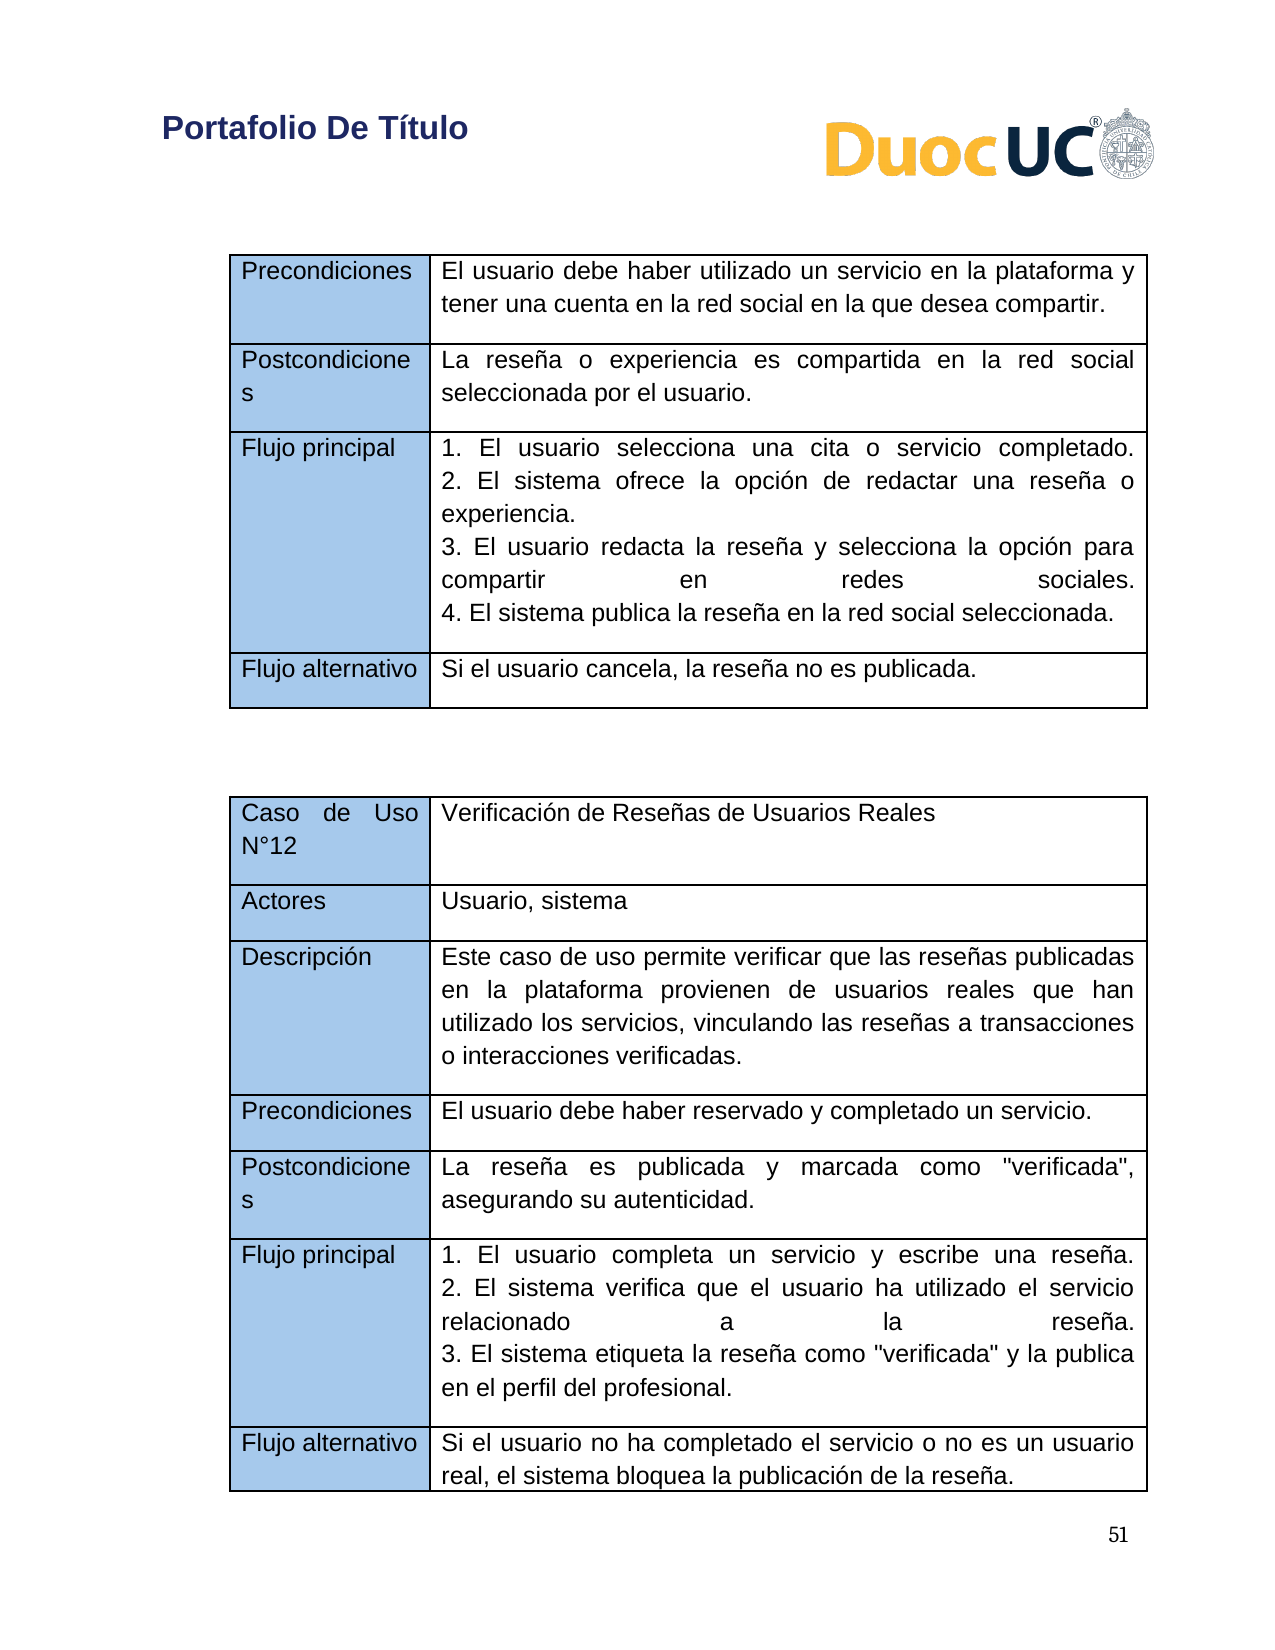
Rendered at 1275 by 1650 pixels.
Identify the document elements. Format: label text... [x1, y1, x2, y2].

table_cell Precondiciones [231, 256, 429, 343]
table_cell Postcondiciones [231, 345, 429, 431]
table_cell 1. El usuario selecciona una cita o servicio completado. 2. El sistema ofrece la opción de redactar una reseña o experiencia. 3. El usuario redacta la reseña y selecciona la opción para compartir en redes sociales. 4. El sistema publica la reseña en la red social seleccionada. [431, 433, 1146, 652]
table_cell Precondiciones [231, 1096, 429, 1150]
table_cell El usuario debe haber utilizado un servicio en la plataforma y tener una cuenta en la red social en la que desea compartir. [431, 256, 1146, 343]
table_cell La reseña es publicada y marcada como "verificada", asegurando su autenticidad. [431, 1152, 1146, 1238]
table_cell Flujo principal [231, 1240, 429, 1426]
table_cell La reseña o experiencia es compartida en la red social seleccionada por el usuario. [431, 345, 1146, 431]
picture [826, 108, 1154, 179]
table_cell Descripción [231, 942, 429, 1094]
table_cell Flujo alternativo [231, 654, 429, 707]
table_cell Actores [231, 886, 429, 940]
table_cell 1. El usuario completa un servicio y escribe una reseña. 2. El sistema verifica que el usuario ha utilizado el servicio relacionado a la reseña. 3. El sistema etiqueta la reseña como "verificada" y la publica en el perfil del profesional. [431, 1240, 1146, 1426]
table_cell Flujo principal [231, 433, 429, 652]
table_cell Si el usuario no ha completado el servicio o no es un usuario real, el sistema bloquea la publicación de la reseña. [431, 1428, 1146, 1490]
table_cell Este caso de uso permite verificar que las reseñas publicadas en la plataforma provienen de usuarios reales que han utilizado los servicios, vinculando las reseñas a transacciones o interacciones verificadas. [431, 942, 1146, 1094]
table_cell Postcondiciones [231, 1152, 429, 1238]
table_cell Usuario, sistema [431, 886, 1146, 940]
table_cell Flujo alternativo [231, 1428, 429, 1490]
table_cell El usuario debe haber reservado y completado un servicio. [431, 1096, 1146, 1150]
table_cell Si el usuario cancela, la reseña no es publicada. [431, 654, 1146, 707]
table_header Caso de Uso N°12 [231, 798, 429, 884]
table_header Verificación de Reseñas de Usuarios Reales [431, 798, 1146, 884]
